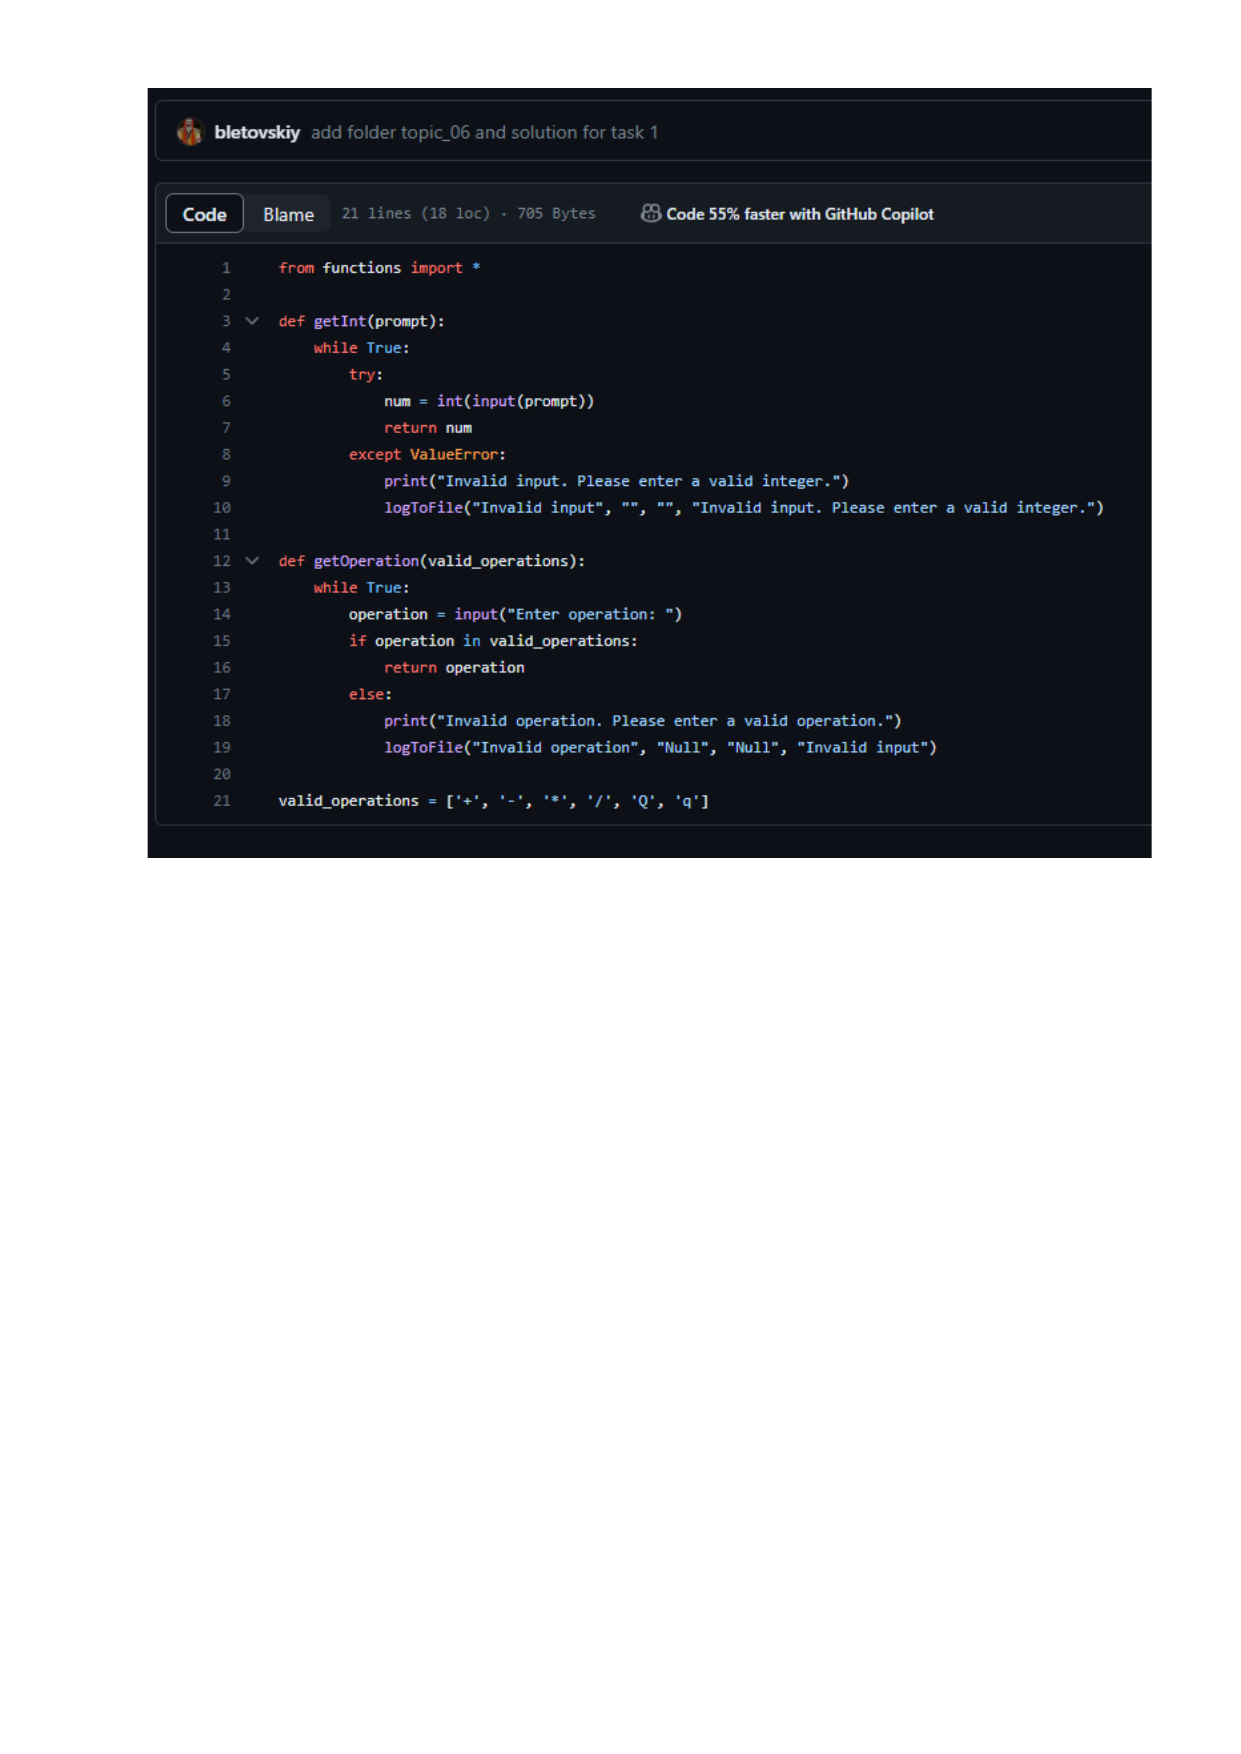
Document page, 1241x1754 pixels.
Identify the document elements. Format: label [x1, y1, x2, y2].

picture [147, 88, 1152, 858]
